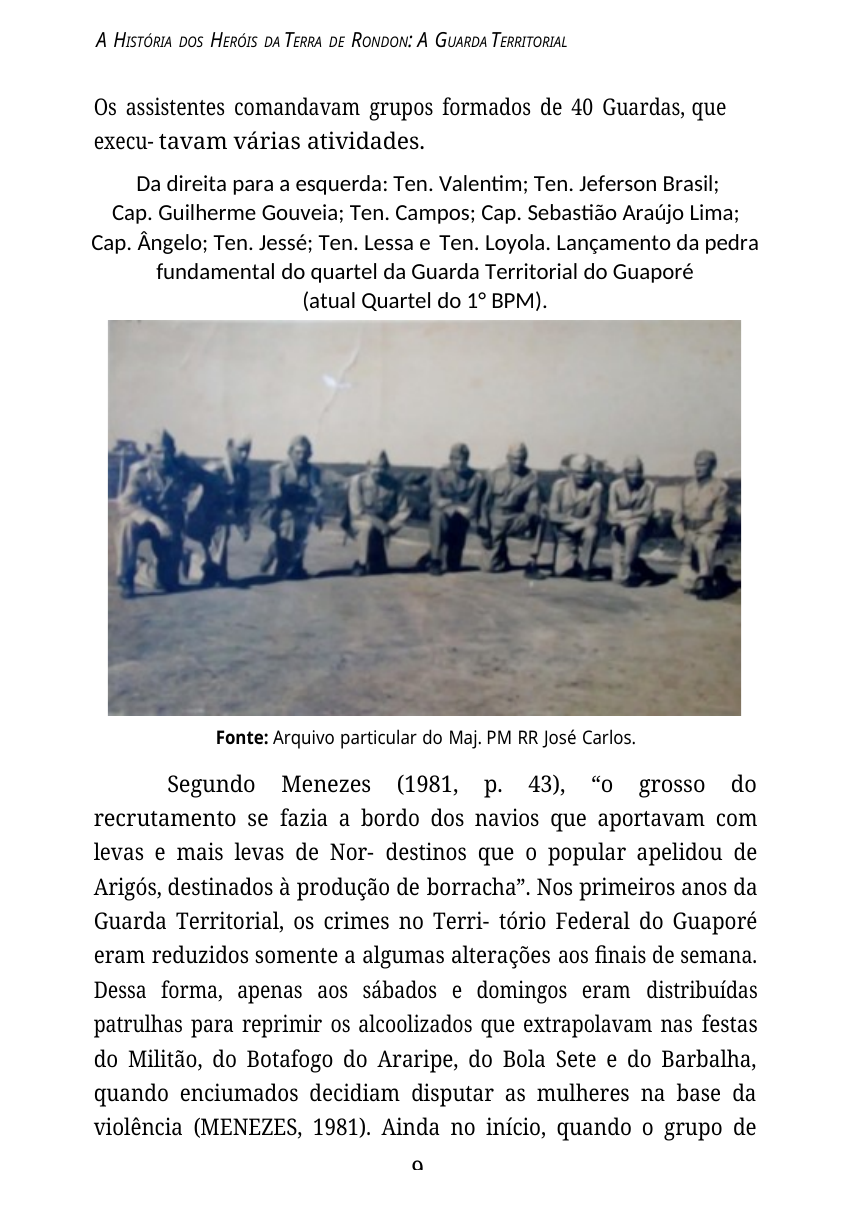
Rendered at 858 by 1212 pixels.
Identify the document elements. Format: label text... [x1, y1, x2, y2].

text A HISTÓRIA DOS HERÓIS DA TERRA DE RONDON: A GUARDA TERRITORIAL [96, 25, 778, 54]
text (atual Quartel do 1° BPM). [95, 286, 755, 314]
text Os assistentes comandavam grupos formados de 40 Guardas, que execu- tavam várias atividades. [93, 91, 778, 156]
picture [107, 320, 742, 716]
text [93, 768, 758, 1143]
text Cap. Ângelo; Ten. Jessé; Ten. Lessa e Ten. Loyola. Lançamento da pedra fundamental do quartel da Guarda Territorial do Guaporé [88, 228, 761, 285]
text Da direita para a esquerda: Ten. Valentim; Ten. Jeferson Brasil; Cap. Guilherme Gouveia; Ten. Campos; Cap. Sebastião Araújo Lima; [112, 169, 759, 226]
